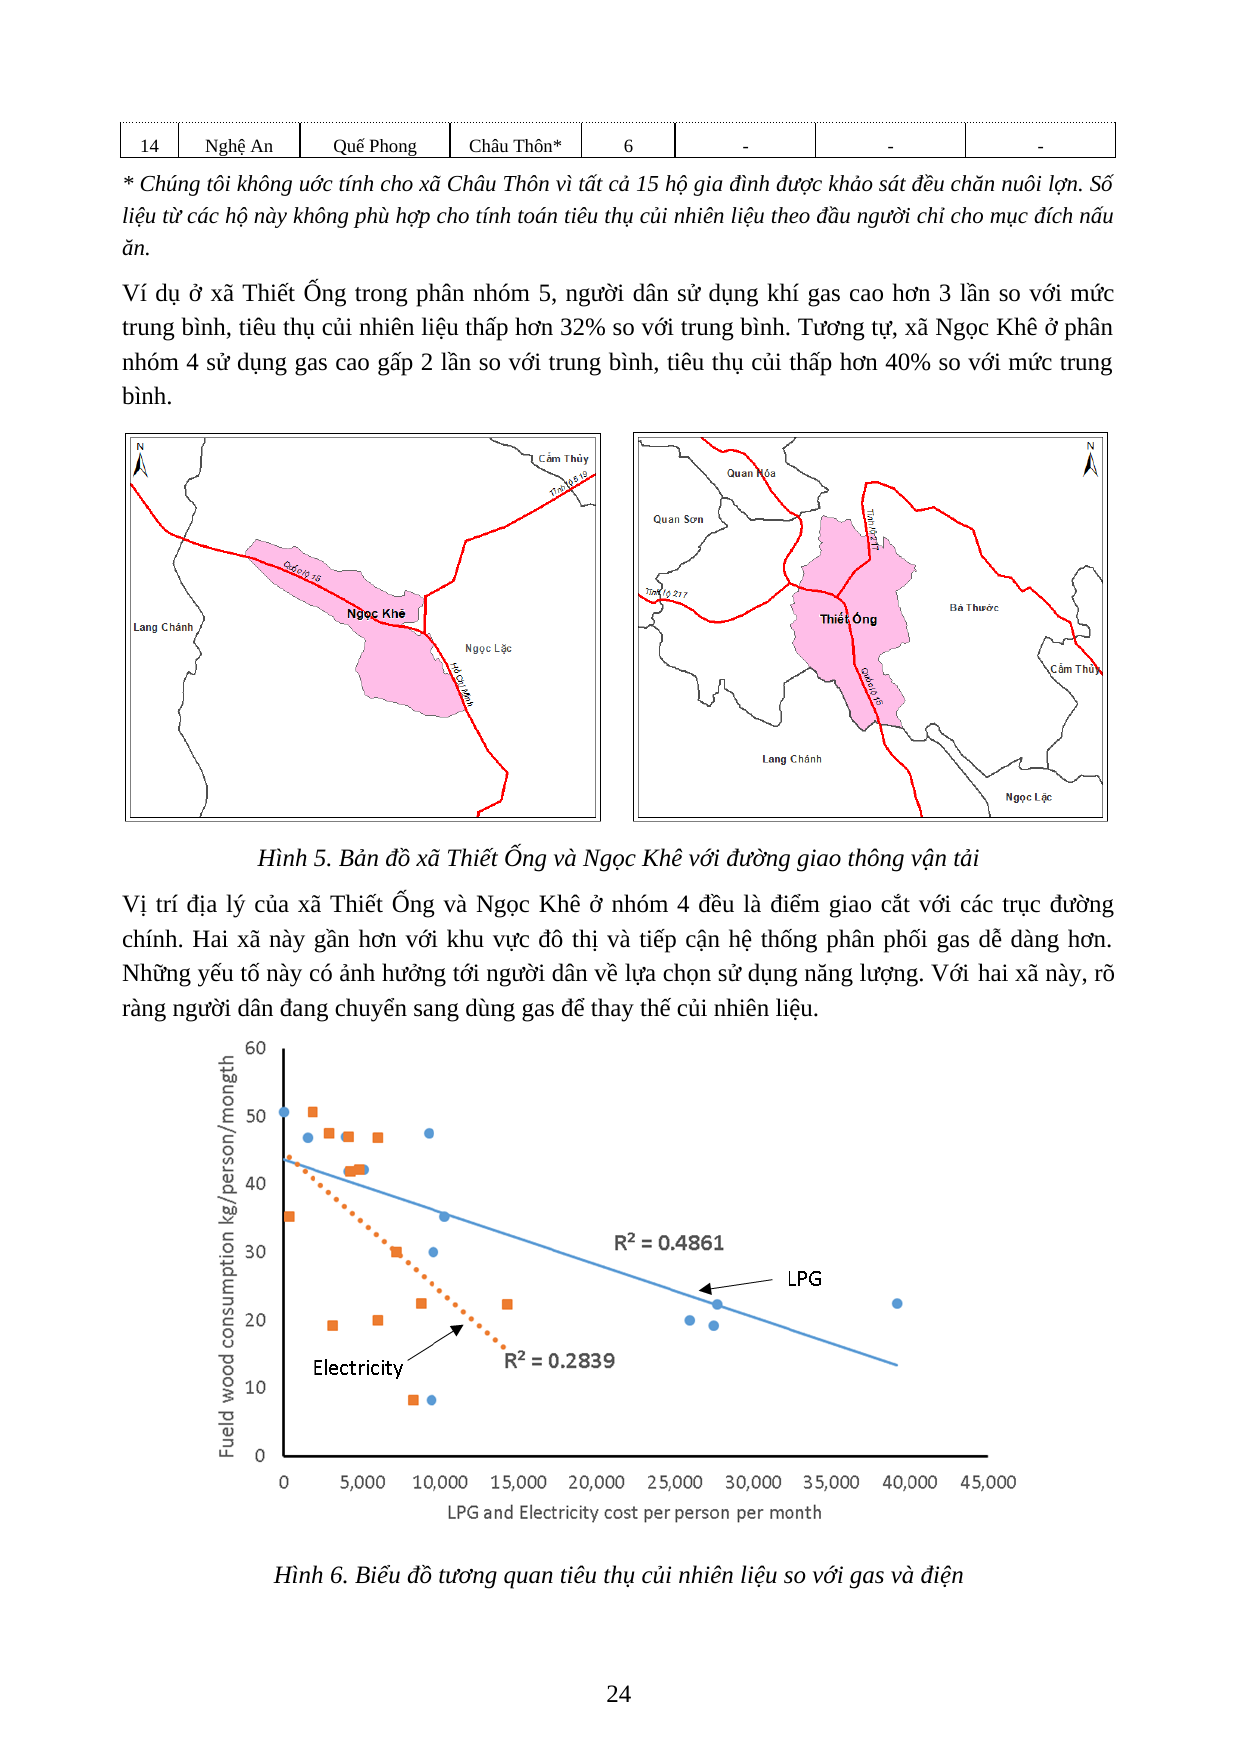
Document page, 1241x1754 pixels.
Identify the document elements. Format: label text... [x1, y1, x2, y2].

table_cell Quế Phong [301, 122, 450, 157]
picture [629, 428, 1112, 825]
table_cell Nghệ An [179, 122, 300, 157]
picture [196, 1040, 1027, 1543]
picture [121, 428, 605, 825]
text * Chúng tôi không uớc tính cho xã Châu Thôn vì tất cả 15 hộ gia đình được khảo sát đều chăn nuôi lợn. Số liệu từ các hộ này không phù hợp cho tính toán tiêu thụ củi nhiên liệu theo đầu người chỉ cho mục đích nấu ăn. [122, 171, 1115, 260]
text Hình 6. Biểu đồ tương quan tiêu thụ củi nhiên liệu so với gas và điện [122, 1561, 1115, 1589]
table_cell Châu Thôn* [451, 122, 581, 157]
table_cell - [676, 122, 815, 157]
table_cell 6 [582, 122, 675, 157]
text Ví dụ ở xã Thiết Ống trong phân nhóm 5, người dân sử dụng khí gas cao hơn 3 lần so với mức trung bình, tiêu thụ củi nhiên liệu thấp hơn 32% so với trung bình. Tương tự, xã Ngọc Khê ở phân nhóm 4 sử dụng gas cao gấp 2 lần so với trung bình, tiêu thụ củi thấp hơn 40% so với mức trung bình. [122, 278, 1115, 410]
table_cell - [966, 122, 1115, 157]
text Hình 5. Bản đồ xã Thiết Ống và Ngọc Khê với đường giao thông vận tải [122, 843, 1115, 871]
table_cell 14 [121, 122, 178, 157]
table_cell - [816, 122, 965, 157]
text Vị trí địa lý của xã Thiết Ống và Ngọc Khê ở nhóm 4 đều là điểm giao cắt với các trục đường chính. Hai xã này gần hơn với khu vực đô thị và tiếp cận hệ thống phân phối gas dễ dàng hơn. Những yếu tố này có ảnh hưởng tới người dân về lựa chọn sử dụng năng lượng. Với hai xã này, rõ ràng người dân đang chuyển sang dùng gas để thay thế củi nhiên liệu. [122, 889, 1115, 1022]
